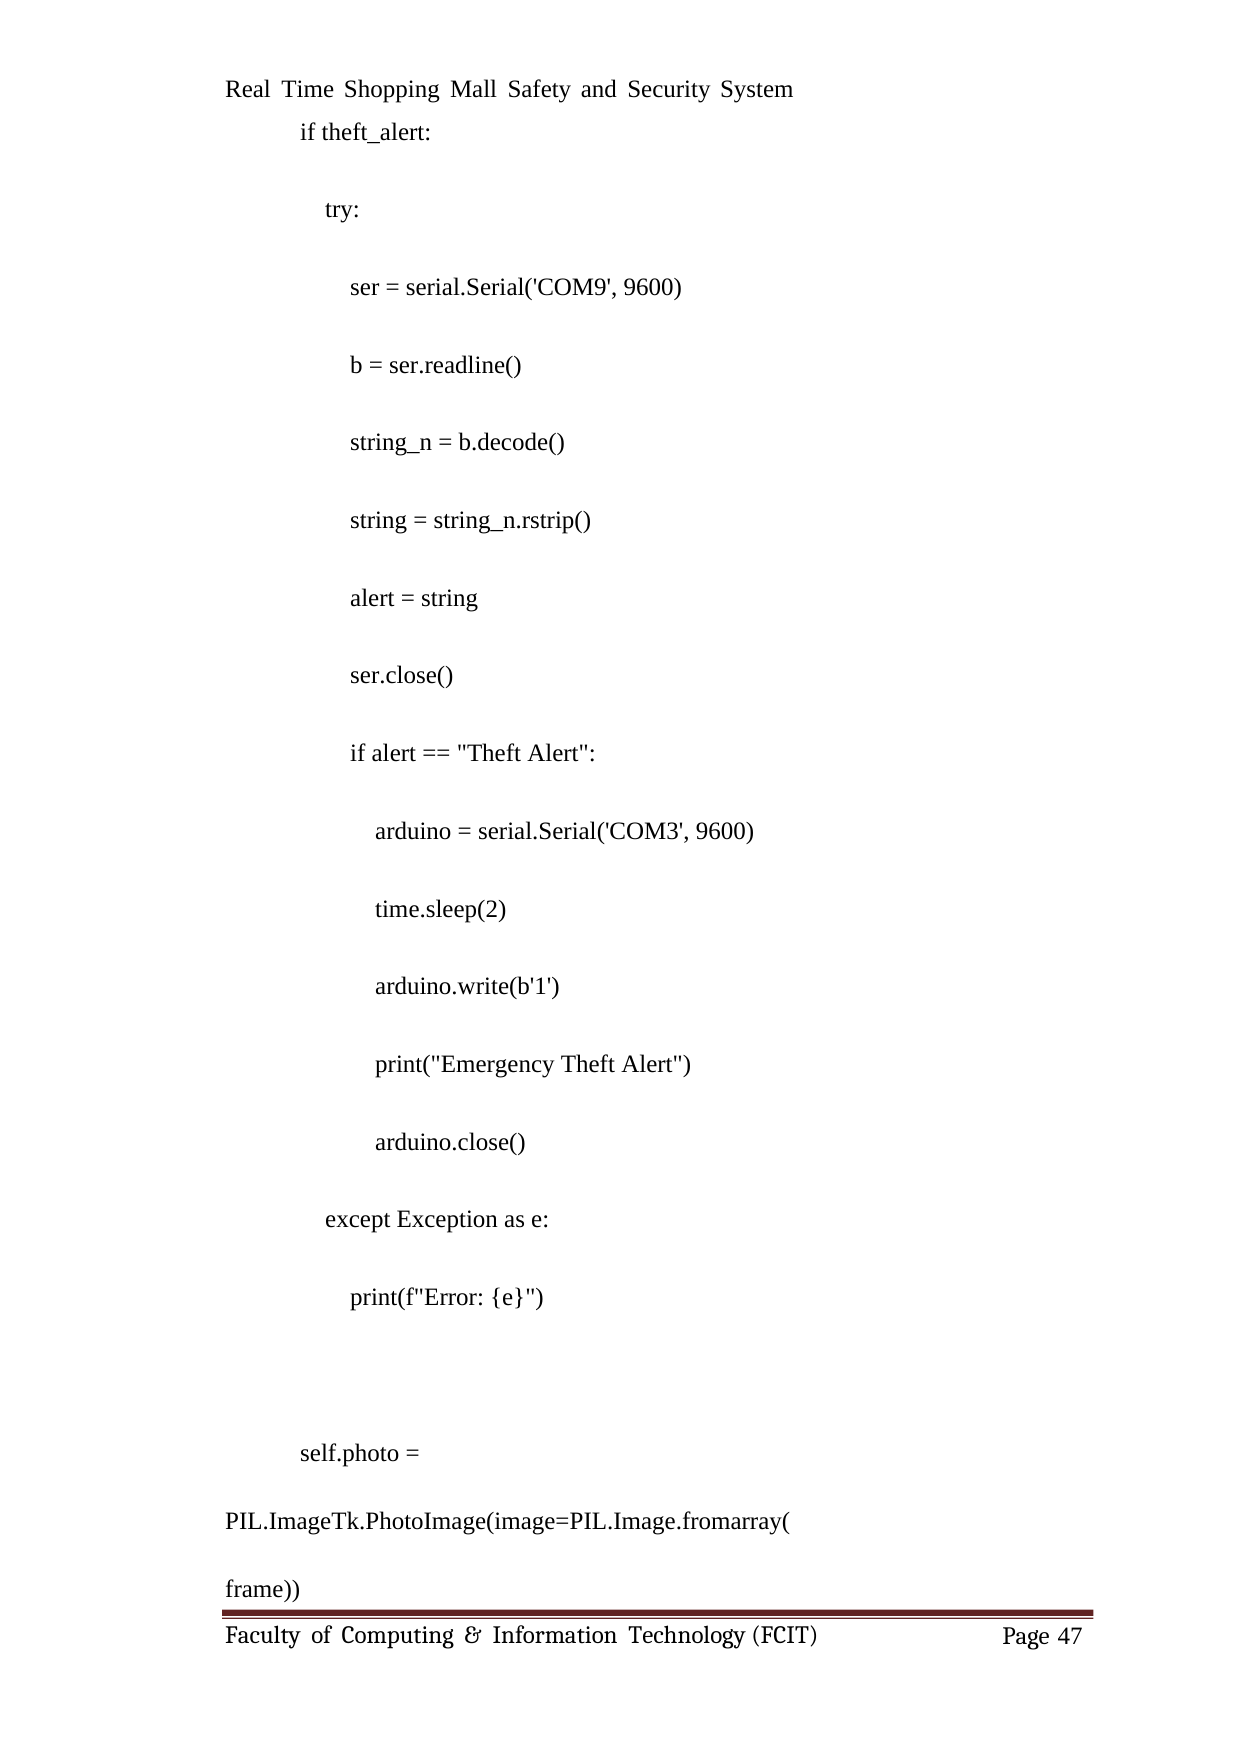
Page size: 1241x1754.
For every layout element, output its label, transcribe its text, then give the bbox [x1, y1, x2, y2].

text except Exception as e: [225, 1204, 793, 1233]
text b = ser.readline() [225, 350, 793, 378]
text string = string_n.rstrip() [225, 505, 793, 534]
text arduino = serial.Serial('COM3', 9600) [225, 816, 793, 845]
text ser.close() [225, 661, 793, 689]
text arduino.close() [225, 1127, 793, 1156]
text if theft_alert: [225, 117, 793, 145]
text alert = string [225, 583, 793, 612]
text arduino.write(b'1') [225, 971, 793, 1000]
text try: [225, 194, 793, 223]
text string_n = b.decode() [225, 427, 793, 456]
text ser = serial.Serial('COM9', 9600) [225, 272, 793, 301]
text print(f"Error: {e}") [225, 1282, 793, 1311]
text self.photo = PIL.ImageTk.PhotoImage(image=PIL.Image.fromarray(frame)) [225, 1438, 793, 1603]
text time.sleep(2) [225, 894, 793, 922]
text if alert == "Theft Alert": [225, 738, 793, 767]
text print("Emergency Theft Alert") [225, 1049, 793, 1078]
